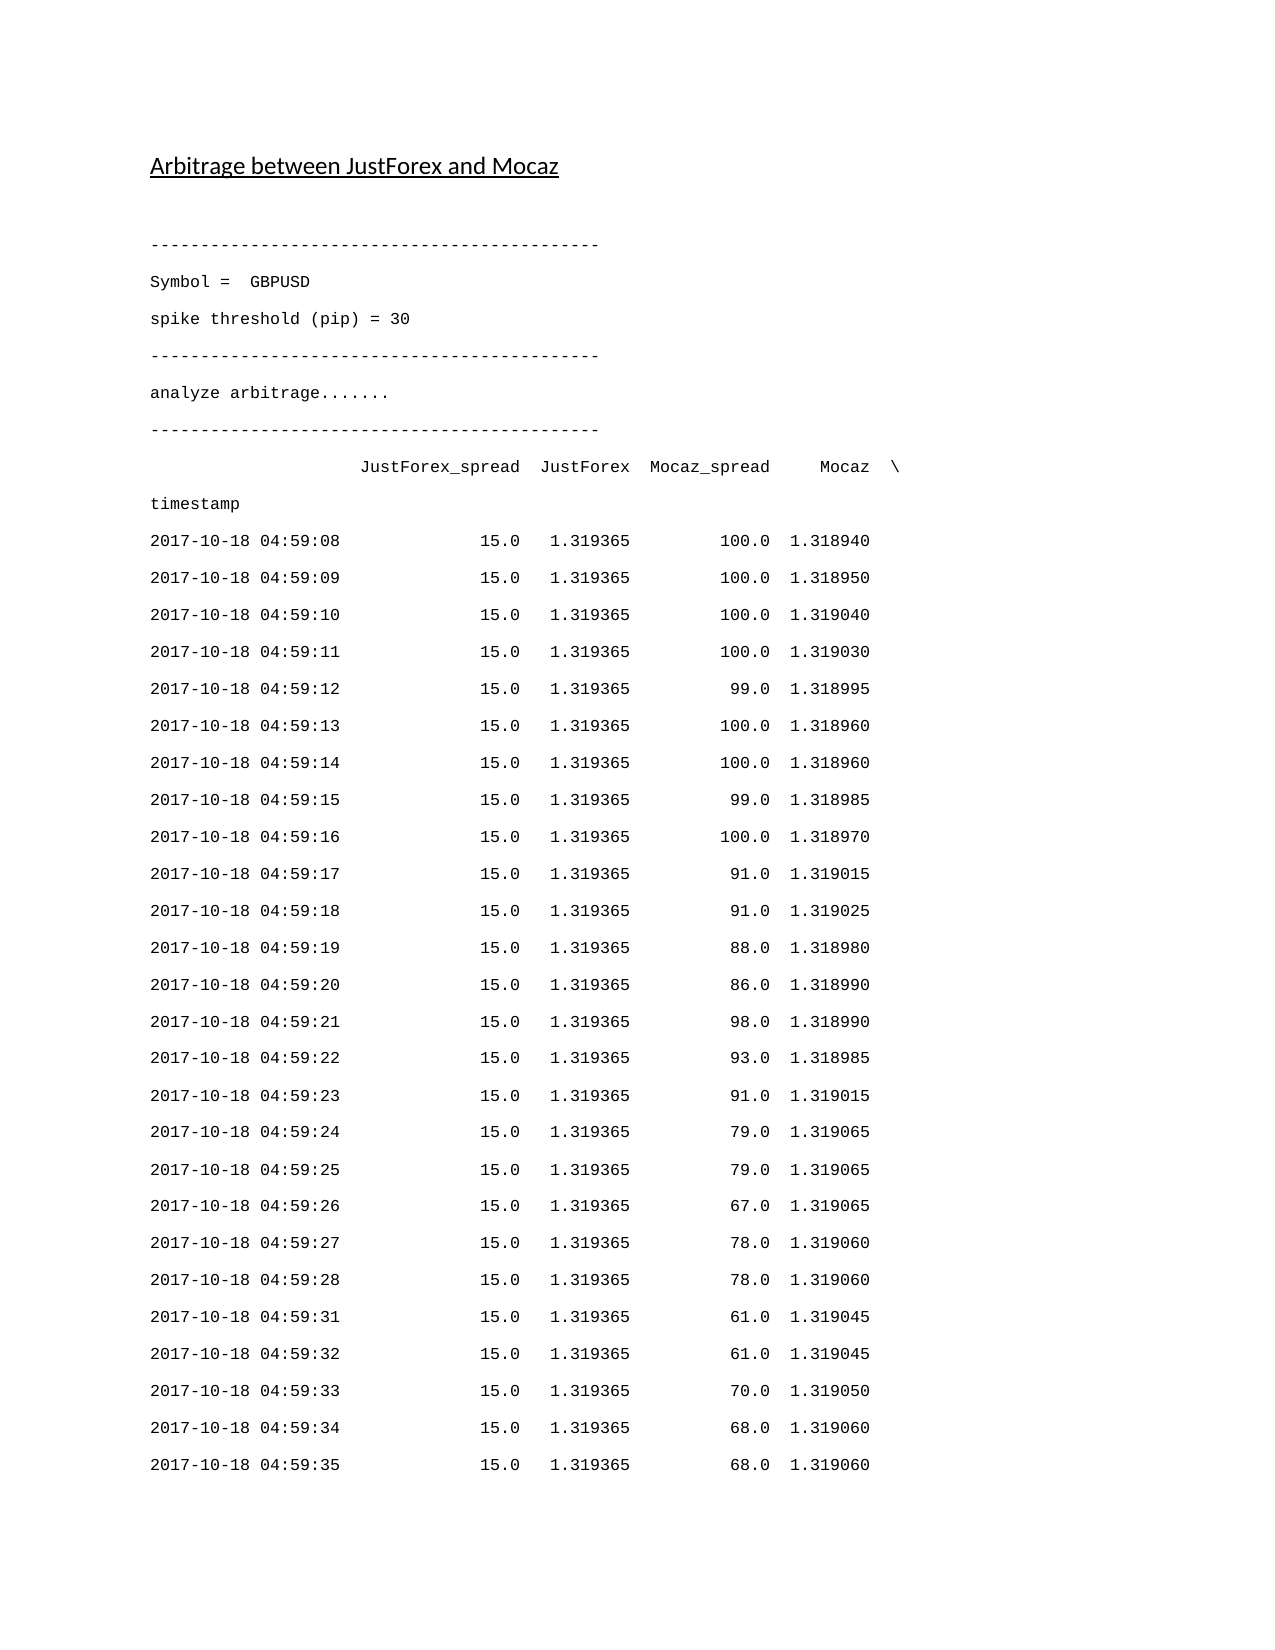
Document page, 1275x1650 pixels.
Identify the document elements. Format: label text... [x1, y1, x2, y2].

text 2017-10-18 04:59:19 15.0 1.319365 88.0 1.318980 [150, 939, 1125, 958]
text 2017-10-18 04:59:11 15.0 1.319365 100.0 1.319030 [150, 643, 1125, 662]
text 2017-10-18 04:59:35 15.0 1.319365 68.0 1.319060 [150, 1457, 1125, 1476]
text 2017-10-18 04:59:26 15.0 1.319365 67.0 1.319065 [150, 1198, 1125, 1217]
text 2017-10-18 04:59:17 15.0 1.319365 91.0 1.319015 [150, 865, 1125, 884]
text 2017-10-18 04:59:22 15.0 1.319365 93.0 1.318985 [150, 1050, 1125, 1069]
text 2017-10-18 04:59:28 15.0 1.319365 78.0 1.319060 [150, 1272, 1125, 1291]
text Symbol = GBPUSD [150, 273, 1125, 292]
text 2017-10-18 04:59:16 15.0 1.319365 100.0 1.318970 [150, 828, 1125, 847]
text --------------------------------------------- [150, 421, 1125, 440]
text 2017-10-18 04:59:27 15.0 1.319365 78.0 1.319060 [150, 1235, 1125, 1254]
text 2017-10-18 04:59:12 15.0 1.319365 99.0 1.318995 [150, 680, 1125, 699]
text 2017-10-18 04:59:20 15.0 1.319365 86.0 1.318990 [150, 976, 1125, 995]
text 2017-10-18 04:59:13 15.0 1.319365 100.0 1.318960 [150, 717, 1125, 736]
text analyze arbitrage....... [150, 384, 1125, 403]
text 2017-10-18 04:59:18 15.0 1.319365 91.0 1.319025 [150, 902, 1125, 921]
text 2017-10-18 04:59:21 15.0 1.319365 98.0 1.318990 [150, 1013, 1125, 1032]
text timestamp [150, 495, 1125, 514]
text 2017-10-18 04:59:34 15.0 1.319365 68.0 1.319060 [150, 1420, 1125, 1439]
text --------------------------------------------- [150, 237, 1125, 255]
text 2017-10-18 04:59:14 15.0 1.319365 100.0 1.318960 [150, 754, 1125, 773]
text 2017-10-18 04:59:25 15.0 1.319365 79.0 1.319065 [150, 1161, 1125, 1180]
text 2017-10-18 04:59:09 15.0 1.319365 100.0 1.318950 [150, 569, 1125, 588]
text 2017-10-18 04:59:33 15.0 1.319365 70.0 1.319050 [150, 1383, 1125, 1402]
text JustForex_spread JustForex Mocaz_spread Mocaz \ [150, 458, 1125, 477]
text 2017-10-18 04:59:10 15.0 1.319365 100.0 1.319040 [150, 606, 1125, 625]
text spike threshold (pip) = 30 [150, 311, 1125, 329]
text 2017-10-18 04:59:31 15.0 1.319365 61.0 1.319045 [150, 1309, 1125, 1328]
text Arbitrage between JustForex and Mocaz [150, 150, 1125, 181]
text 2017-10-18 04:59:23 15.0 1.319365 91.0 1.319015 [150, 1087, 1125, 1106]
text 2017-10-18 04:59:24 15.0 1.319365 79.0 1.319065 [150, 1124, 1125, 1143]
text --------------------------------------------- [150, 347, 1125, 366]
text 2017-10-18 04:59:08 15.0 1.319365 100.0 1.318940 [150, 532, 1125, 551]
text 2017-10-18 04:59:15 15.0 1.319365 99.0 1.318985 [150, 791, 1125, 810]
text 2017-10-18 04:59:32 15.0 1.319365 61.0 1.319045 [150, 1346, 1125, 1365]
